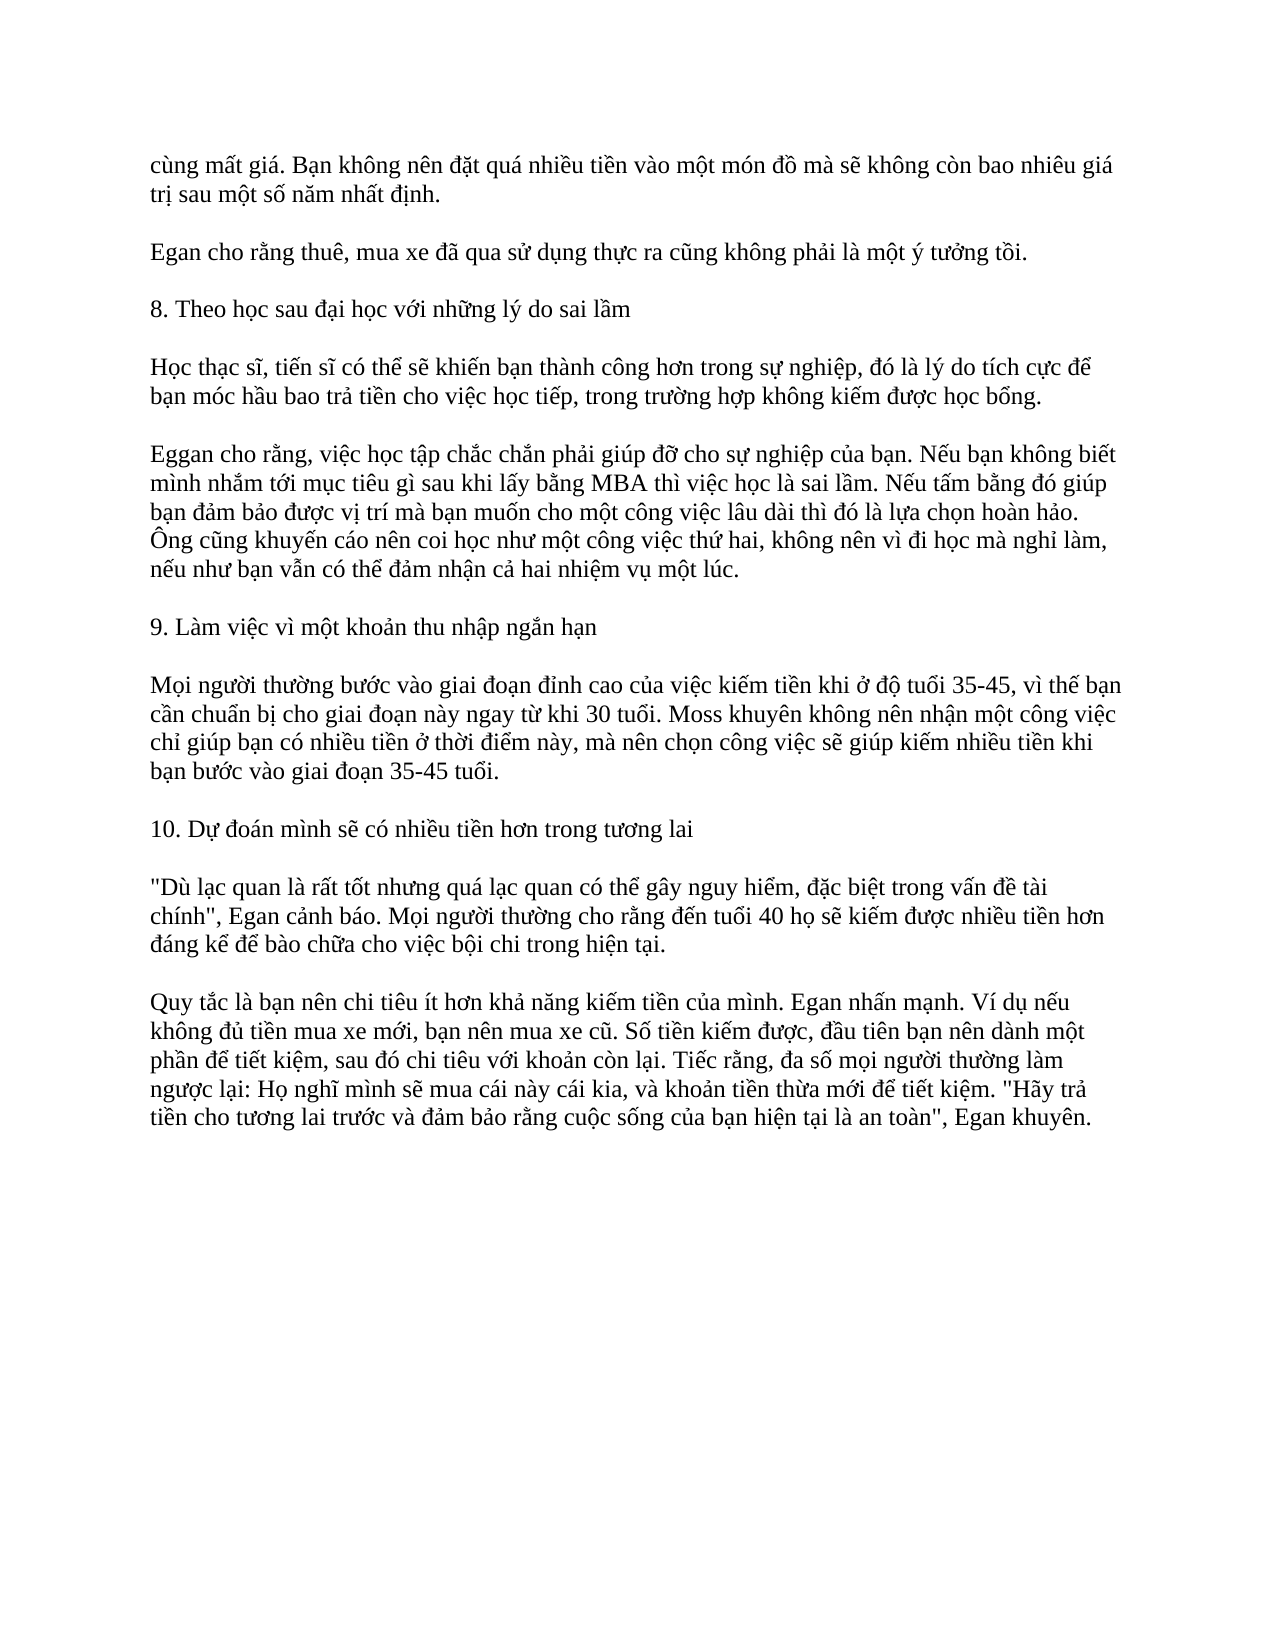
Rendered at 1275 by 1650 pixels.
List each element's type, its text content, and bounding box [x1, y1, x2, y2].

text Eggan cho rằng, việc học tập chắc chắn phải giúp đỡ cho sự nghiệp của bạn. Nếu bạn không biết mình nhắm tới mục tiêu gì sau khi lấy bằng MBA thì việc học là sai lầm. Nếu tấm bằng đó giúp bạn đảm bảo được vị trí mà bạn muốn cho một công việc lâu dài thì đó là lựa chọn hoàn hảo. Ông cũng khuyến cáo nên coi học như một công việc thứ hai, không nên vì đi học mà nghỉ làm, nếu như bạn vẫn có thể đảm nhận cả hai nhiệm vụ một lúc. [150, 439, 1125, 583]
text Mọi người thường bước vào giai đoạn đỉnh cao của việc kiếm tiền khi ở độ tuổi 35-45, vì thế bạn cần chuẩn bị cho giai đoạn này ngay từ khi 30 tuổi. Moss khuyên không nên nhận một công việc chỉ giúp bạn có nhiều tiền ở thời điểm này, mà nên chọn công việc sẽ giúp kiếm nhiều tiền khi bạn bước vào giai đoạn 35-45 tuổi. [150, 670, 1125, 785]
text Quy tắc là bạn nên chi tiêu ít hơn khả năng kiếm tiền của mình. Egan nhấn mạnh. Ví dụ nếu không đủ tiền mua xe mới, bạn nên mua xe cũ. Số tiền kiếm được, đầu tiên bạn nên dành một phần để tiết kiệm, sau đó chi tiêu với khoản còn lại. Tiếc rằng, đa số mọi người thường làm ngược lại: Họ nghĩ mình sẽ mua cái này cái kia, và khoản tiền thừa mới để tiết kiệm. "Hãy trả tiền cho tương lai trước và đảm bảo rằng cuộc sống của bạn hiện tại là an toàn", Egan khuyên. [150, 987, 1125, 1131]
text 9. Làm việc vì một khoản thu nhập ngắn hạn [150, 612, 1125, 641]
text Học thạc sĩ, tiến sĩ có thể sẽ khiến bạn thành công hơn trong sự nghiệp, đó là lý do tích cực để bạn móc hầu bao trả tiền cho việc học tiếp, trong trường hợp không kiếm được học bổng. [150, 352, 1125, 410]
text 10. Dự đoán mình sẽ có nhiều tiền hơn trong tương lai [150, 814, 1125, 843]
text "Dù lạc quan là rất tốt nhưng quá lạc quan có thể gây nguy hiểm, đặc biệt trong vấn đề tài chính", Egan cảnh báo. Mọi người thường cho rằng đến tuổi 40 họ sẽ kiếm được nhiều tiền hơn đáng kể để bào chữa cho việc bội chi trong hiện tại. [150, 872, 1125, 958]
text Egan cho rằng thuê, mua xe đã qua sử dụng thực ra cũng không phải là một ý tưởng tồi. [150, 237, 1125, 265]
text 8. Theo học sau đại học với những lý do sai lầm [150, 294, 1125, 323]
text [150, 150, 1125, 207]
